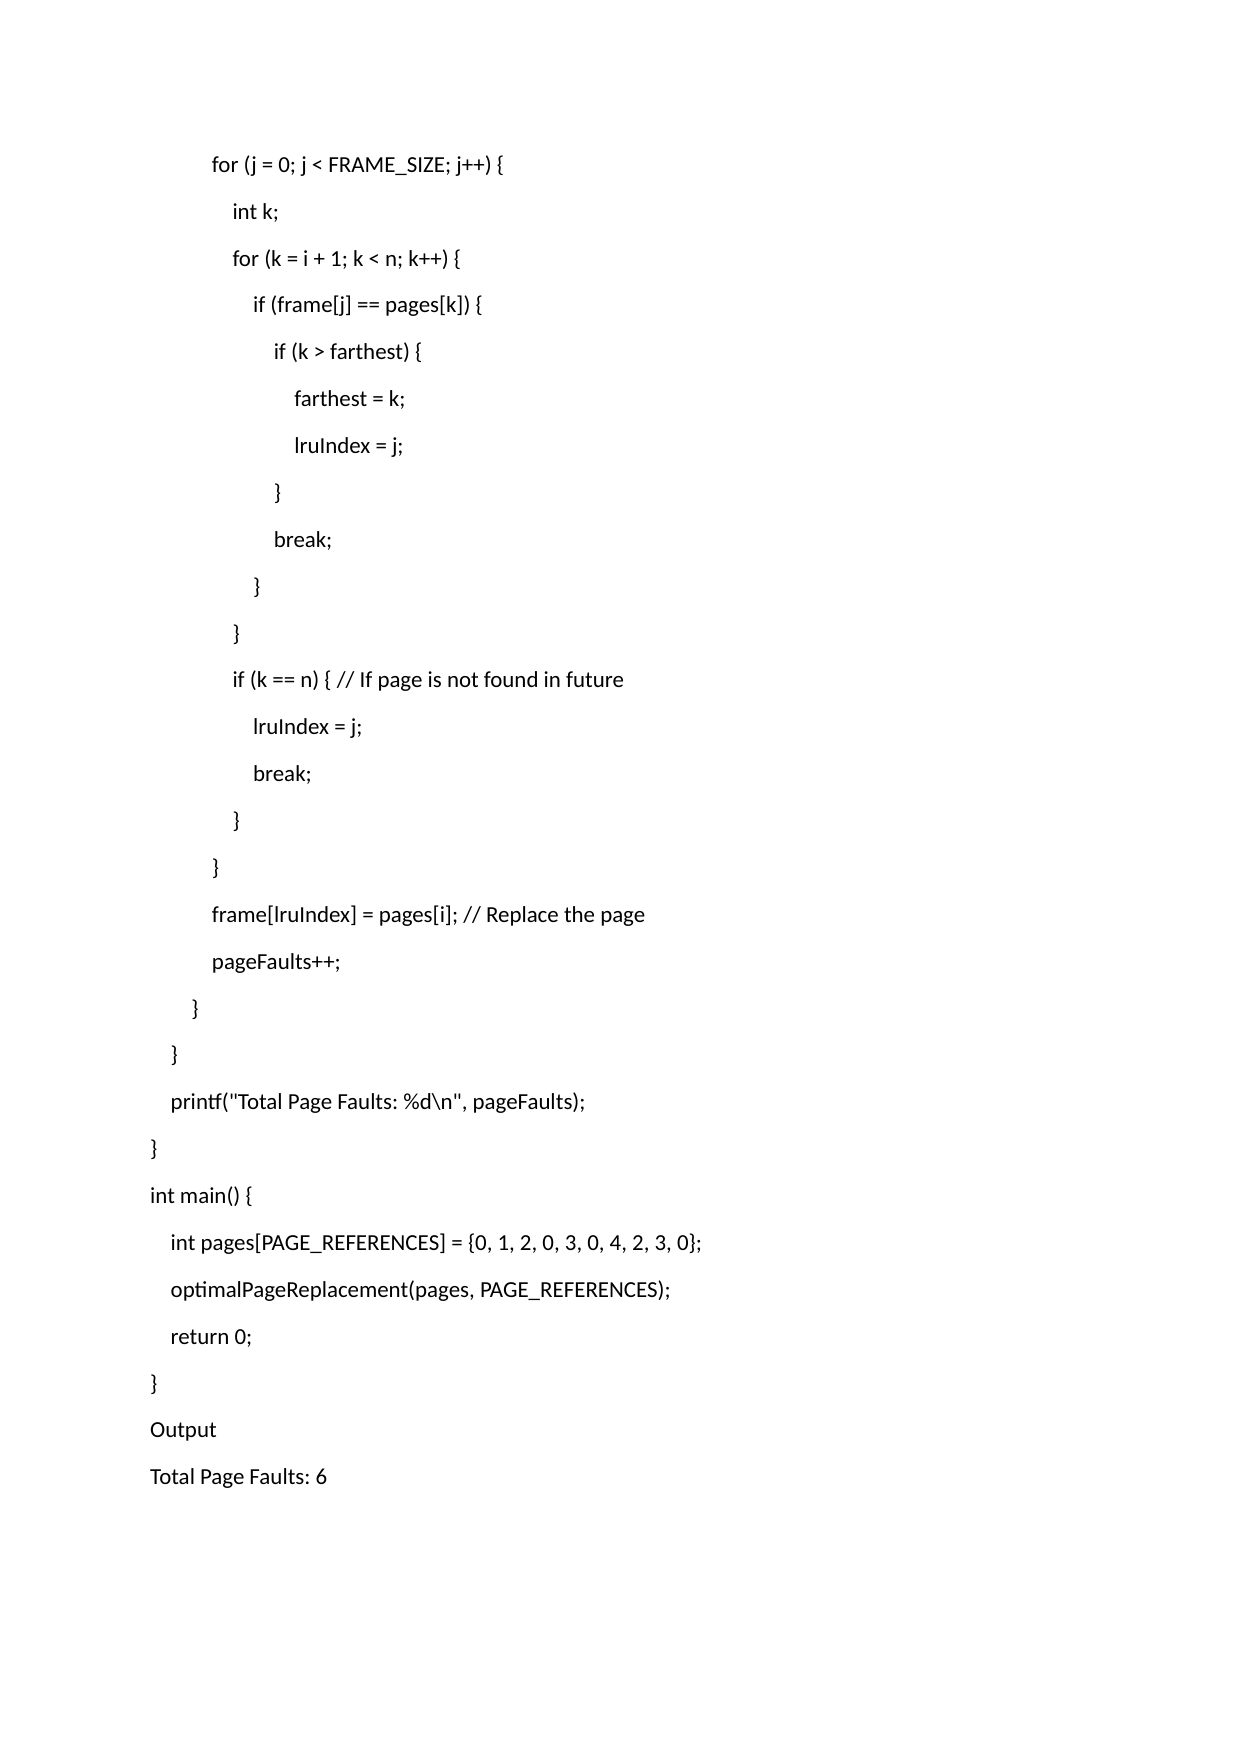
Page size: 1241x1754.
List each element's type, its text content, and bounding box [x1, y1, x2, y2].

text return 0; [150, 1322, 1090, 1350]
text lruIndex = j; [150, 712, 1090, 741]
text } [150, 572, 1090, 600]
text } [150, 619, 1090, 647]
text lruIndex = j; [150, 431, 1090, 459]
text } [150, 994, 1090, 1022]
text if (frame[j] == pages[k]) { [150, 291, 1090, 319]
text Total Page Faults: 6 [150, 1462, 1090, 1491]
text int main() { [150, 1181, 1090, 1209]
text Output [150, 1416, 1090, 1444]
text } [150, 1369, 1090, 1397]
text pageFaults++; [150, 947, 1090, 975]
text for (k = i + 1; k < n; k++) { [150, 244, 1090, 272]
text } [150, 478, 1090, 506]
text break; [150, 759, 1090, 787]
text if (k == n) { // If page is not found in future [150, 666, 1090, 694]
text farthest = k; [150, 384, 1090, 412]
text frame[lruIndex] = pages[i]; // Replace the page [150, 900, 1090, 928]
text int k; [150, 197, 1090, 225]
text printf("Total Page Faults: %d\n", pageFaults); [150, 1087, 1090, 1116]
text } [150, 806, 1090, 834]
text } [150, 853, 1090, 881]
text } [150, 1041, 1090, 1069]
text if (k > farthest) { [150, 337, 1090, 366]
text int pages[PAGE_REFERENCES] = {0, 1, 2, 0, 3, 0, 4, 2, 3, 0}; [150, 1228, 1090, 1256]
text break; [150, 525, 1090, 553]
text optimalPageReplacement(pages, PAGE_REFERENCES); [150, 1275, 1090, 1303]
text } [150, 1134, 1090, 1162]
text for (j = 0; j < FRAME_SIZE; j++) { [150, 150, 1090, 178]
